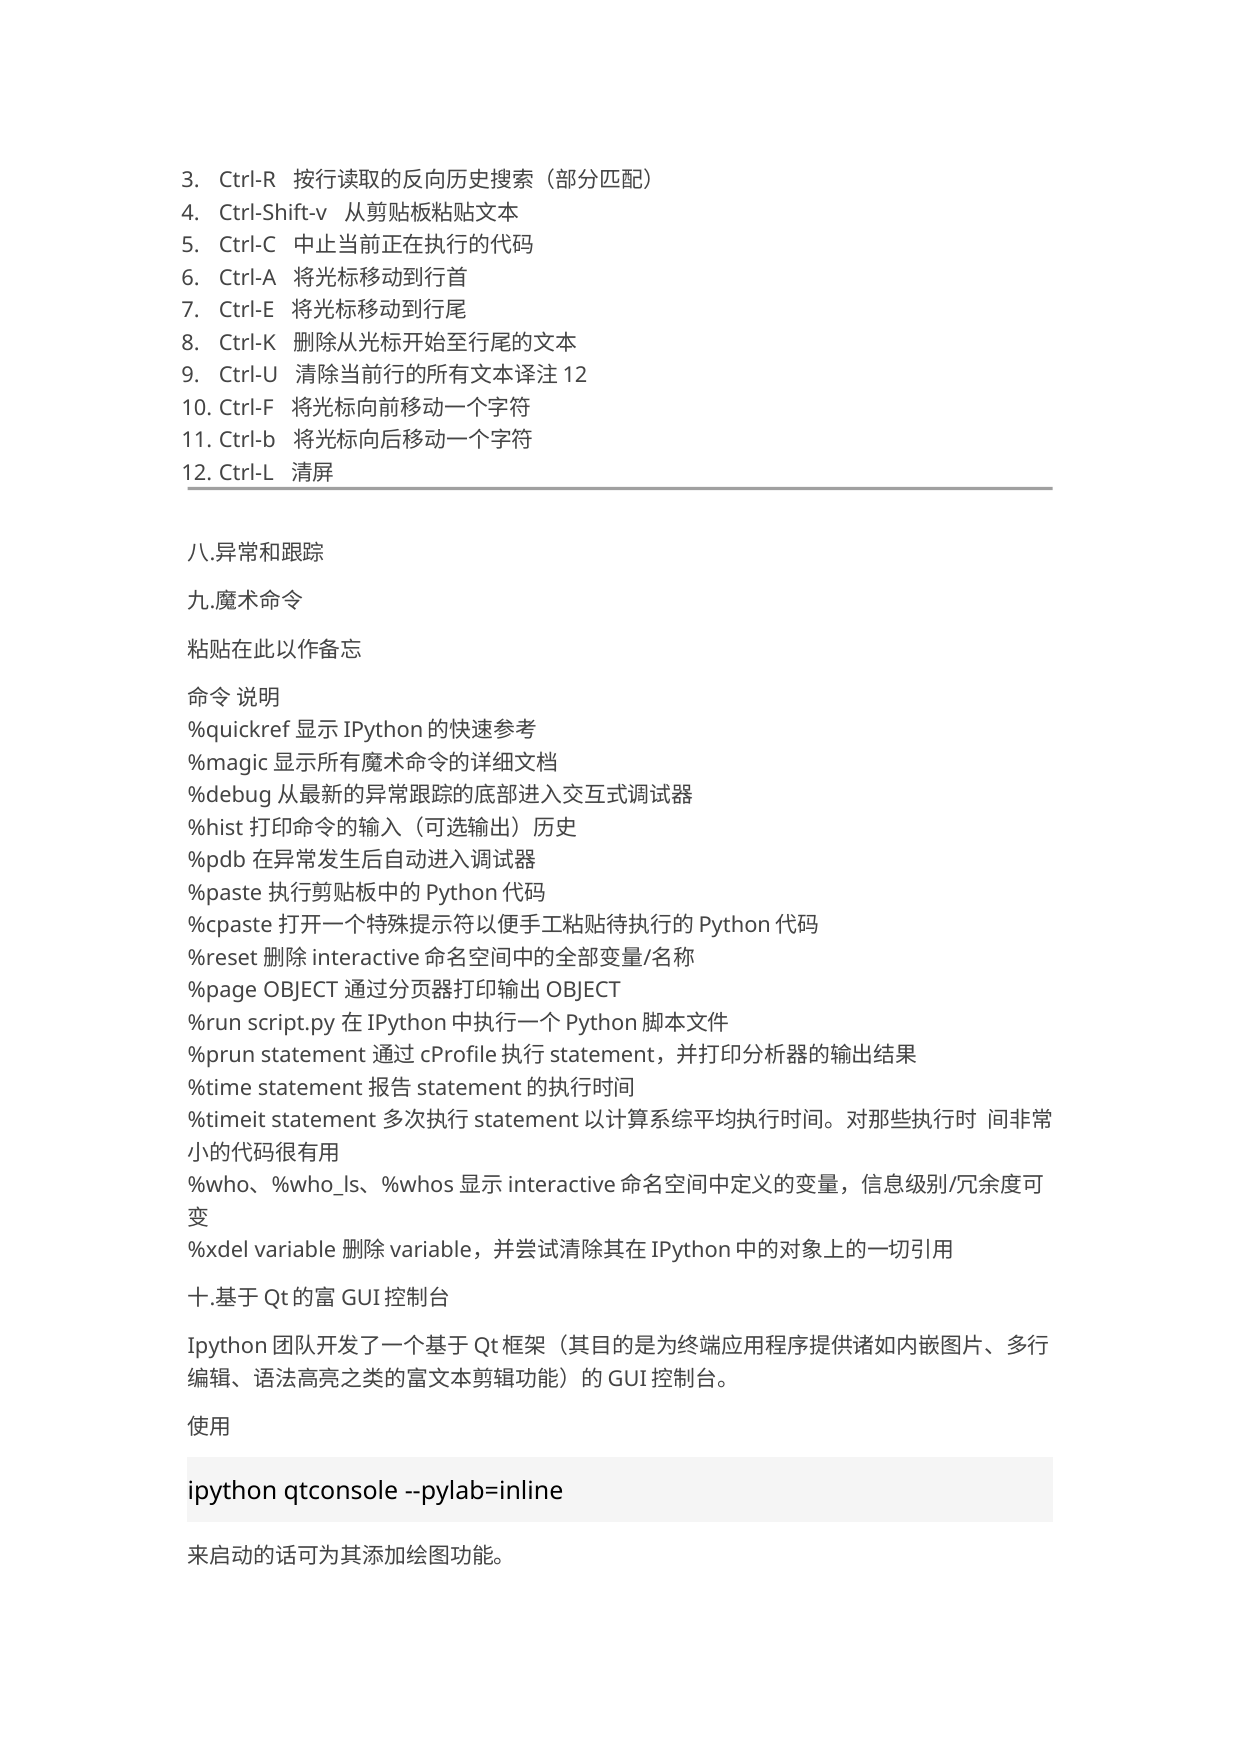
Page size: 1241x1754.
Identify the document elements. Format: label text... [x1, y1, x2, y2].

list Ctrl-L 清屏 [181, 454, 1053, 487]
list Ctrl-K 删除从光标开始至行尾的文本 [181, 324, 1053, 357]
text 粘贴在此以作备忘 [187, 631, 1053, 664]
list Ctrl-U 清除当前行的所有文本译注12 [181, 357, 1053, 389]
text 使用 [187, 1409, 1053, 1441]
list Ctrl-Shift-v 从剪贴板粘贴文本 [181, 194, 1053, 227]
list Ctrl-b 将光标向后移动一个字符 [181, 422, 1053, 454]
list Ctrl-E 将光标移动到行尾 [181, 292, 1053, 324]
text 十.基于Qt的富GUI控制台 [187, 1280, 1053, 1313]
text 来启动的话可为其添加绘图功能。 [187, 1538, 1053, 1570]
list Ctrl-A 将光标移动到行首 [181, 259, 1053, 292]
list Ctrl-C 中止当前正在执行的代码 [181, 227, 1053, 259]
text 命令 说明 %quickref 显示IPython的快速参考 %magic 显示所有魔术命令的详细文档 %debug 从最新的异常跟踪的底部进入交互式调试器 %hist 打印命令的输入（可选输出）历史 %pdb 在异常发生后自动进入调试器 %paste 执行剪贴板中的Python代码 %cpaste 打开一个特殊提示符以便手工粘贴待执行的Python代码 %reset 删除interactive命名空间中的全部变量/名称 %page OBJECT 通过分页器打印输出OBJECT %run script.py 在IPython中执行一个Python脚本文件 %prun statement 通过cProfile执行statement，并打印分析器的输出结果 %time statement 报告statement的执行时间 %timeit statement 多次执行statement以计算系综平均执行时间。对那些执行时 间非常小的代码很有用 %who、%who_ls、%whos 显示interactive命名空间中定义的变量，信息级别/冗余度可变 %xdel variable 删除variable，并尝试清除其在IPython中的对象上的一切引用 [187, 679, 1053, 1264]
text 八.异常和跟踪 [187, 535, 1053, 568]
text Ipython团队开发了一个基于Qt框架（其目的是为终端应用程序提供诸如内嵌图片、多行编辑、语法高亮之类的富文本剪辑功能）的GUI控制台。 [187, 1328, 1053, 1393]
list Ctrl-F 将光标向前移动一个字符 [181, 389, 1053, 422]
list Ctrl-R 按行读取的反向历史搜索（部分匹配） [181, 162, 1053, 194]
text 九.魔术命令 [187, 583, 1053, 616]
text ipython qtconsole --pylab=inline [187, 1457, 1053, 1522]
